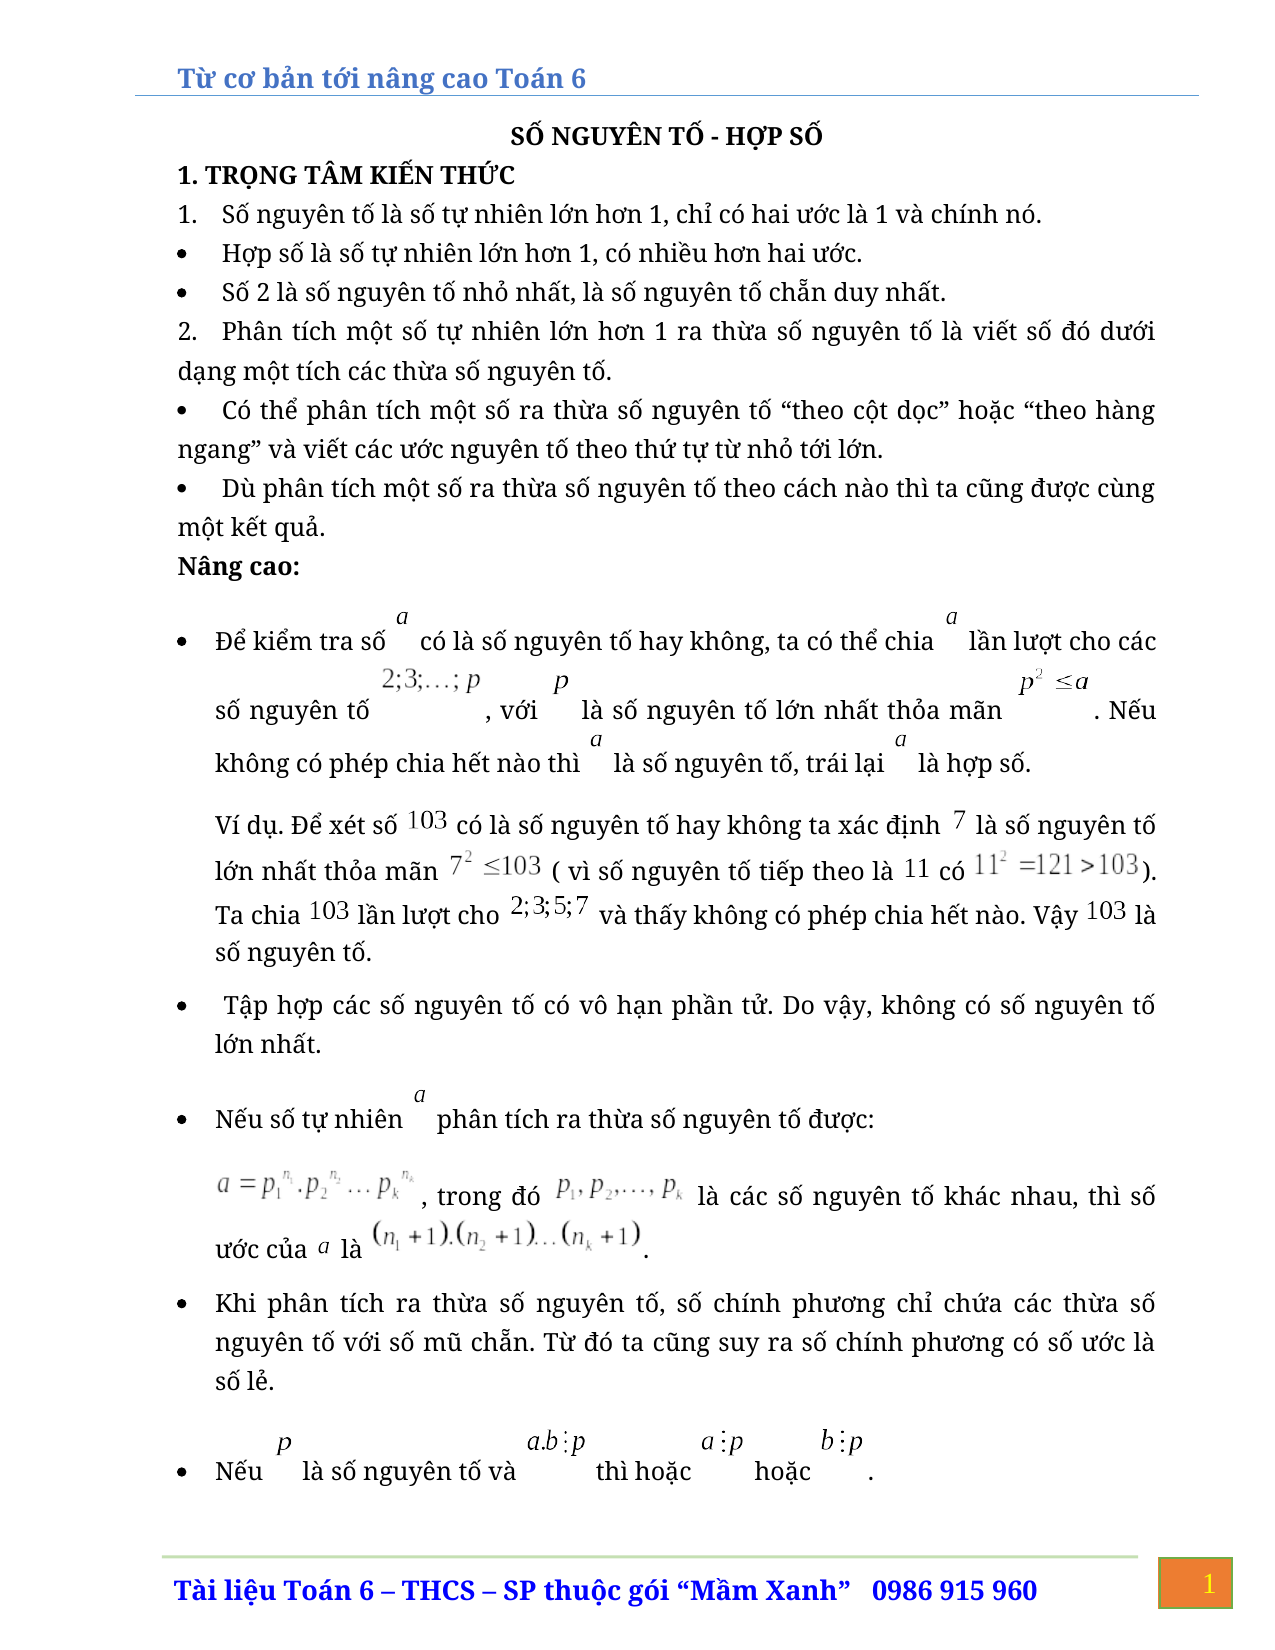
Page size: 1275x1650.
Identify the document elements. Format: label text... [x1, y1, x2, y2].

list Phân tích một số tự nhiên lớn hơn 1 ra thừa số nguyên tố là viết số đó dưới dạng một tích các thừa số nguyên tố. [177, 314, 1157, 387]
list Số 2 là số nguyên tố nhỏ nhất, là số nguyên tố chẵn duy nhất. [177, 275, 1157, 309]
list Có thể phân tích một số ra thừa số nguyên tố “theo cột dọc” hoặc “theo hàng ngang” và viết các ước nguyên tố theo thứ tự từ nhỏ tới lớn. [177, 392, 1157, 466]
text Ví dụ. Để xét số có là số nguyên tố hay không ta xác định là số nguyên tố lớn nhất thỏa mãn ( vì số nguyên tố tiếp theo là có ). Ta chia lần lượt cho và thấy không có phép chia hết nào. Vậy là số nguyên tố. [215, 806, 1157, 968]
list Để kiểm tra số có là số nguyên tố hay không, ta có thể chia lần lượt cho các số nguyên tố , với là số nguyên tố lớn nhất thỏa mãn . Nếu không có phép chia hết nào thì là số nguyên tố, trái lại là hợp số. [177, 609, 1157, 780]
list Nếu là số nguyên tố và thì hoặc hoặc . [177, 1424, 1157, 1488]
list Tập hợp các số nguyên tố có vô hạn phần tử. Do vậy, không có số nguyên tố lớn nhất. [177, 988, 1157, 1061]
list Số nguyên tố là số tự nhiên lớn hơn 1, chỉ có hai ước là 1 và chính nó. [177, 196, 1157, 231]
list 1. TRỌNG TÂM KIẾN THỨC [177, 157, 1157, 191]
text , trong đó là các số nguyên tố khác nhau, thì số ước của là . [215, 1161, 1157, 1266]
list Nâng cao: [177, 549, 1157, 583]
list Khi phân tích ra thừa số nguyên tố, số chính phương chỉ chứa các thừa số nguyên tố với số mũ chẵn. Từ đó ta cũng suy ra số chính phương có số ước là số lẻ. [177, 1286, 1157, 1398]
list SỐ NGUYÊN TỐ - HỢP SỐ [177, 118, 1157, 152]
list Hợp số là số tự nhiên lớn hơn 1, có nhiều hơn hai ước. [177, 236, 1157, 270]
list Nếu số tự nhiên phân tích ra thừa số nguyên tố được: [177, 1087, 1157, 1136]
list Dù phân tích một số ra thừa số nguyên tố theo cách nào thì ta cũng được cùng một kết quả. [177, 471, 1157, 544]
